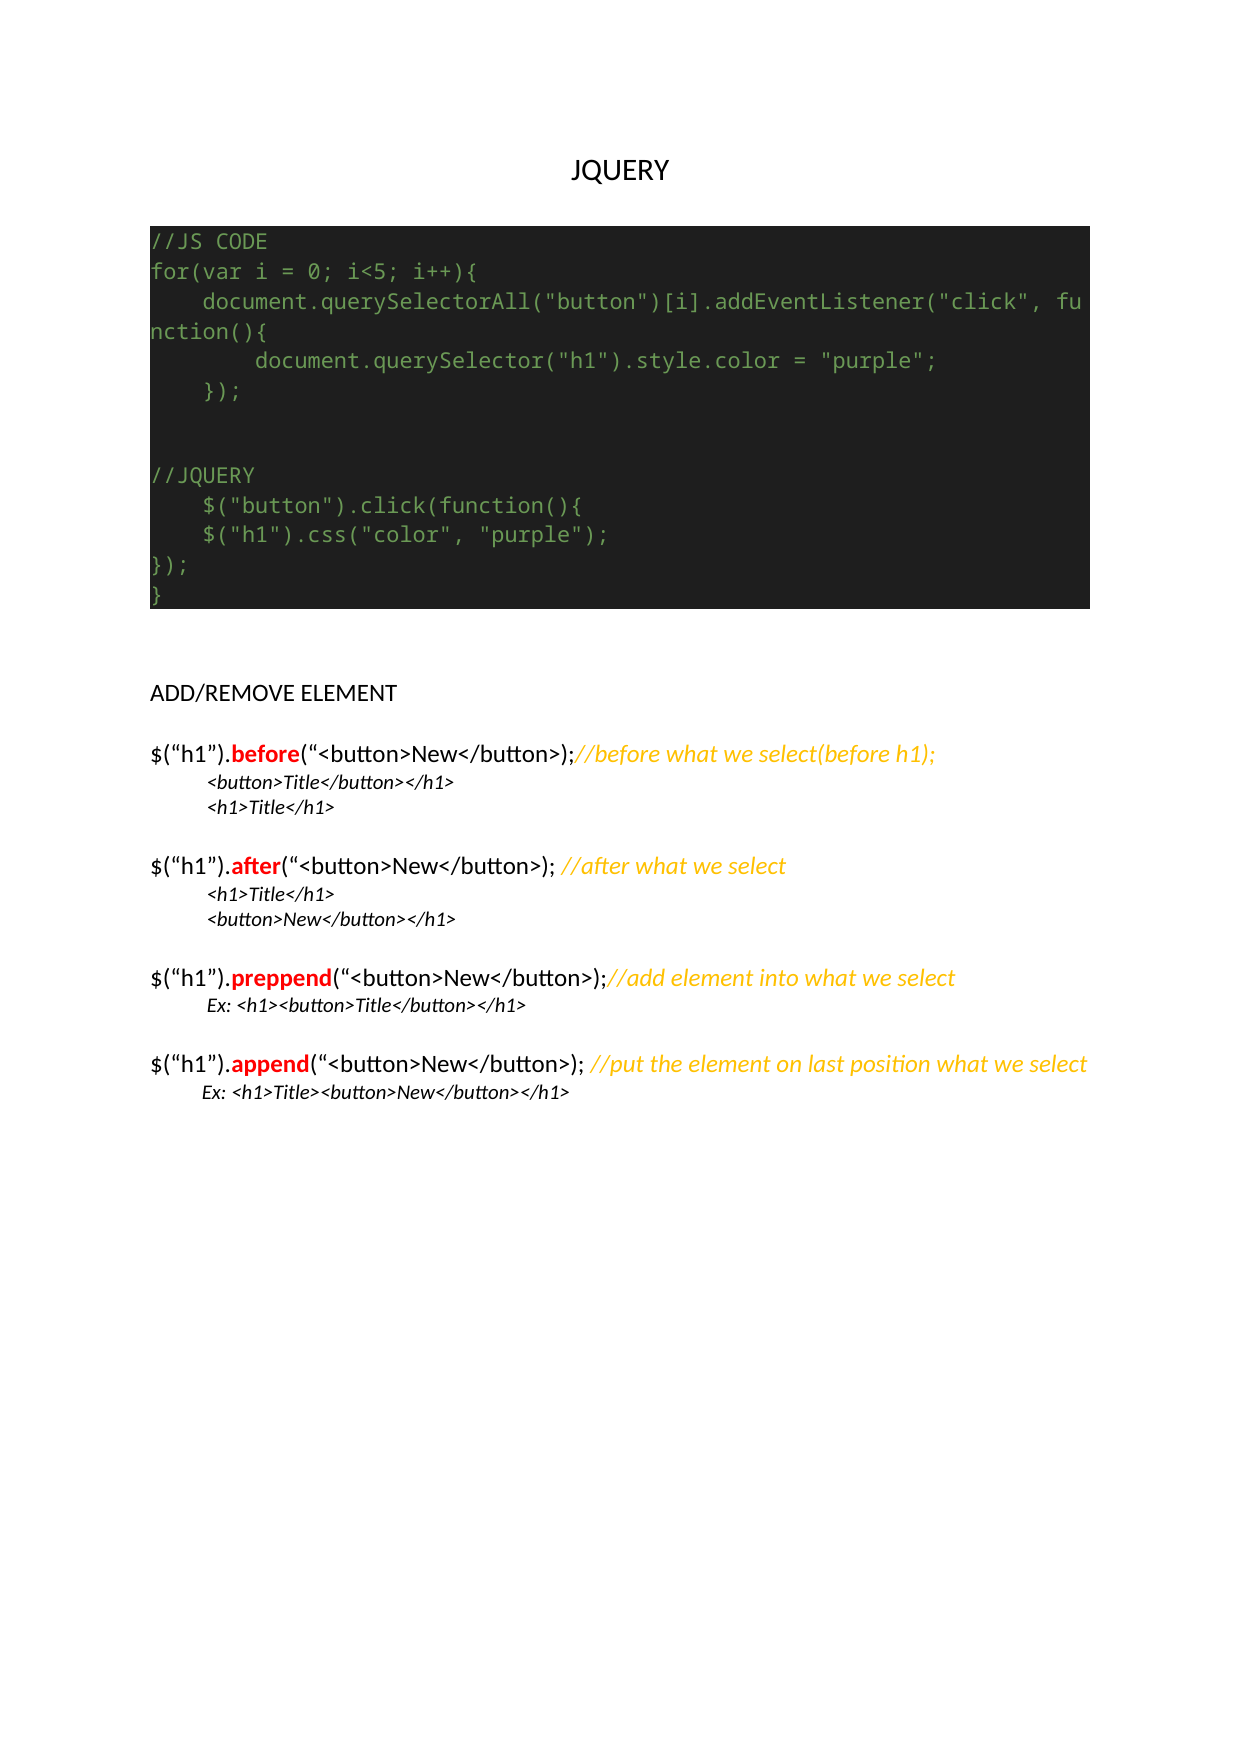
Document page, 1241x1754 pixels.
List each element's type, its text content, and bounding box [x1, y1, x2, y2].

text $("button").click(function(){ [150, 489, 1090, 519]
text Ex: <h1><button>Title</button></h1> [150, 993, 1090, 1018]
text } [150, 579, 1090, 609]
text }); [150, 549, 1090, 579]
text for(var i = 0; i<5; i++){ [150, 256, 1090, 286]
text $(“h1”).preppend(“<button>New</button>);//add element into what we select [150, 962, 1090, 993]
text //JS CODE [150, 226, 1090, 256]
text document.querySelector("h1").style.color = "purple"; [150, 345, 1090, 375]
text <h1>Title</h1> [150, 794, 1090, 820]
text }); [150, 375, 1090, 405]
text $(“h1”).after(“<button>New</button>); //after what we select [150, 850, 1090, 881]
text $(“h1”).append(“<button>New</button>); //put the element on last position what we select [150, 1049, 1090, 1079]
text JQUERY [150, 150, 1090, 188]
text document.querySelectorAll("button")[i].addEventListener("click", function(){ [150, 286, 1090, 345]
text <button>Title</button></h1> [150, 769, 1090, 794]
text Ex: <h1>Title><button>New</button></h1> [150, 1079, 1090, 1104]
text <button>New</button></h1> [150, 906, 1090, 932]
text <h1>Title</h1> [150, 881, 1090, 906]
text $(“h1”).before(“<button>New</button>);//before what we select(before h1); [150, 738, 1090, 769]
text //JQUERY [150, 460, 1090, 489]
text $("h1").css("color", "purple"); [150, 519, 1090, 549]
text ADD/REMOVE ELEMENT [150, 677, 1090, 708]
